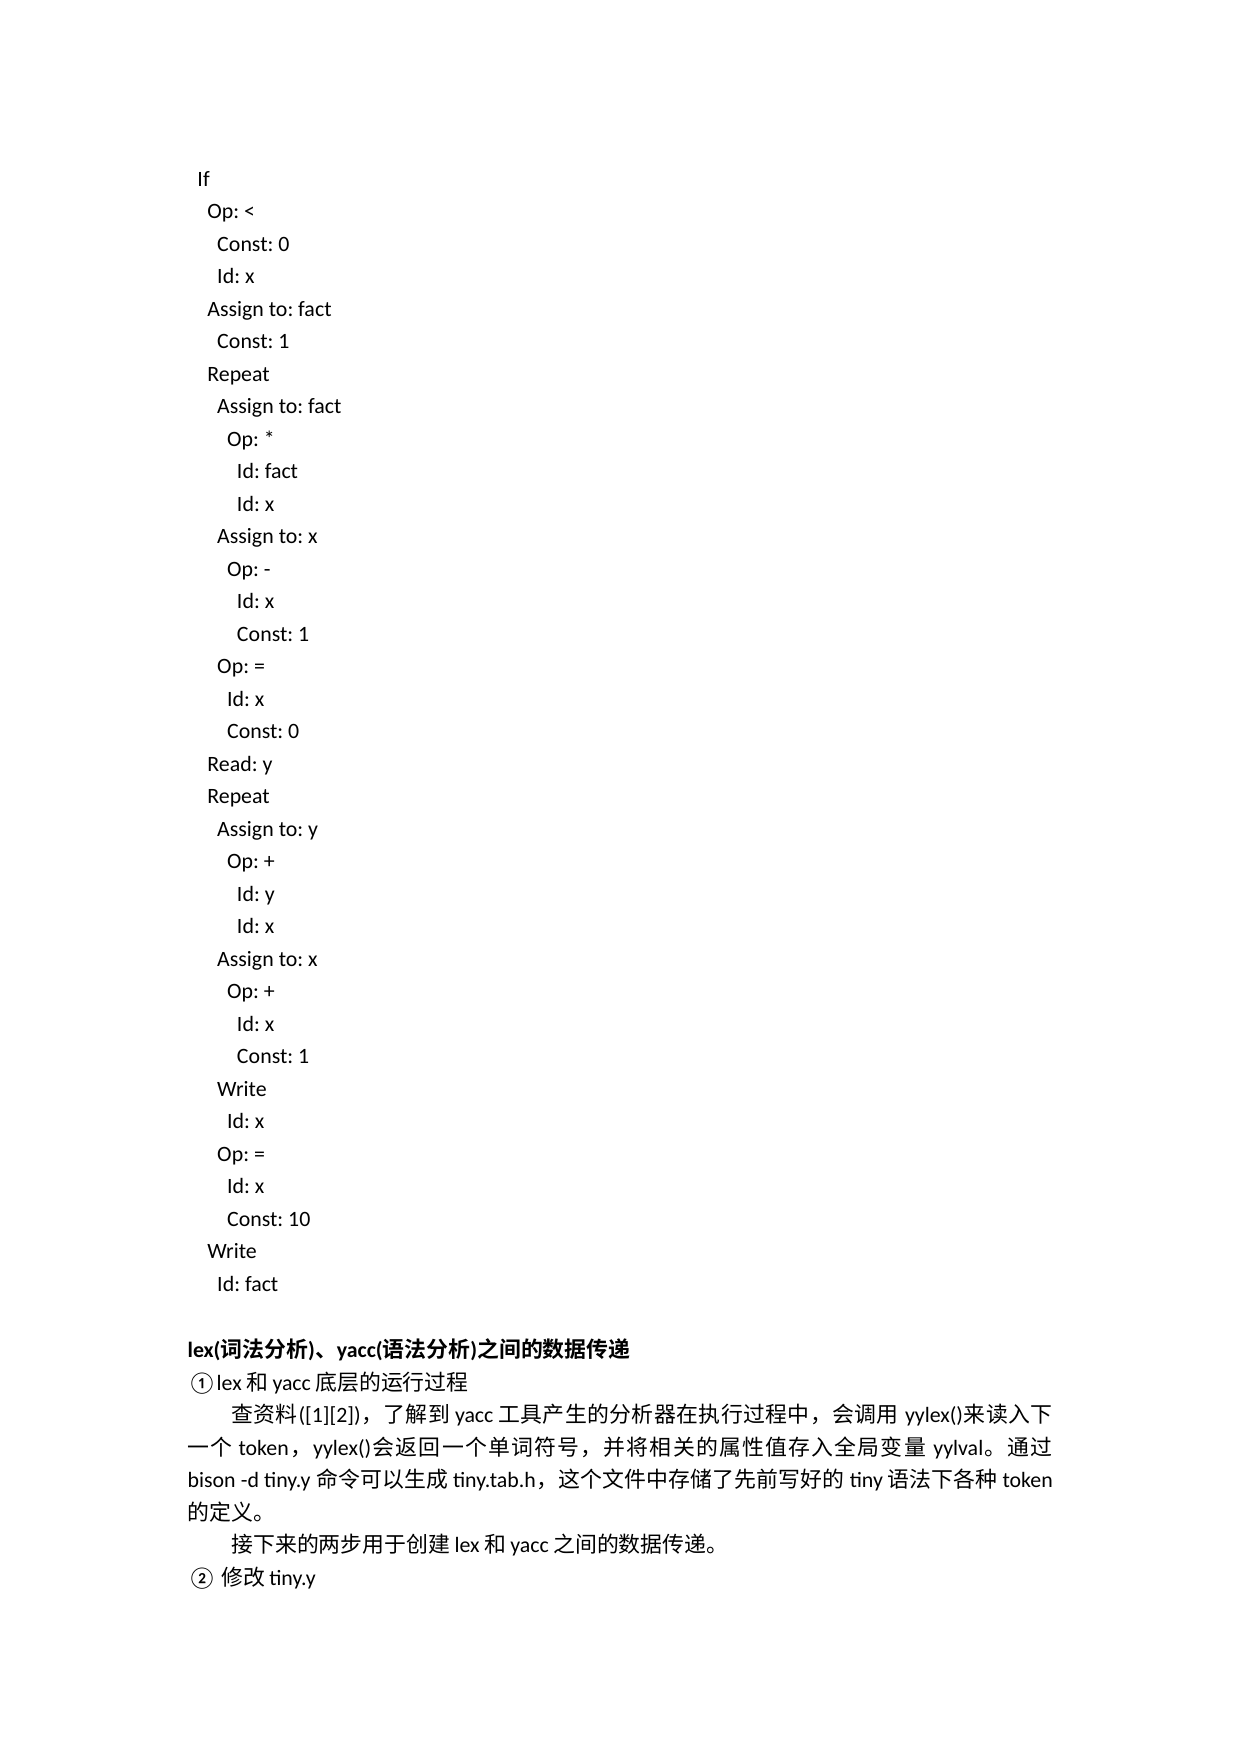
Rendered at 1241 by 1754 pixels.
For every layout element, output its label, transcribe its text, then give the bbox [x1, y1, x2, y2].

text ①lex和yacc底层的运行过程 [187, 1364, 1053, 1397]
text lex(词法分析)、yacc(语法分析)之间的数据传递 [187, 1332, 1053, 1364]
text Id: x [187, 1007, 1053, 1039]
text Assign to: x [187, 942, 1053, 974]
text Assign to: y [187, 812, 1053, 844]
text Write [187, 1072, 1053, 1104]
text Op: * [187, 422, 1053, 454]
text Assign to: fact [187, 292, 1053, 324]
text Id: x [187, 1104, 1053, 1137]
text Const: 0 [187, 714, 1053, 747]
text Op: = [187, 649, 1053, 682]
text Write [187, 1234, 1053, 1267]
text Assign to: x [187, 519, 1053, 552]
text If [187, 162, 1053, 194]
text Id: x [187, 1169, 1053, 1202]
text 查资料([1][2])，了解到yacc工具产生的分析器在执行过程中，会调用yylex()来读入下一个token，yylex()会返回一个单词符号，并将相关的属性值存入全局变量yylval。通过bison -d tiny.y 命令可以生成tiny.tab.h，这个文件中存储了先前写好的tiny语法下各种token的定义。 [187, 1397, 1053, 1527]
text Op: + [187, 974, 1053, 1007]
text Op: < [187, 194, 1053, 227]
text Op: + [187, 844, 1053, 877]
text Id: y [187, 877, 1053, 909]
text ②修改tiny.y [187, 1559, 1053, 1592]
text Const: 0 [187, 227, 1053, 259]
text Id: x [187, 487, 1053, 519]
text Id: x [187, 682, 1053, 714]
text 接下来的两步用于创建lex和yacc之间的数据传递。 [187, 1527, 1053, 1559]
text Op: - [187, 552, 1053, 584]
text Const: 10 [187, 1202, 1053, 1234]
text Id: fact [187, 1267, 1053, 1299]
text Op: = [187, 1137, 1053, 1169]
text Const: 1 [187, 617, 1053, 649]
text Id: x [187, 259, 1053, 292]
text Repeat [187, 779, 1053, 812]
text Id: x [187, 909, 1053, 942]
text Const: 1 [187, 324, 1053, 357]
text Repeat [187, 357, 1053, 389]
text Const: 1 [187, 1039, 1053, 1072]
text Read: y [187, 747, 1053, 779]
text Id: fact [187, 454, 1053, 487]
text Id: x [187, 584, 1053, 617]
text Assign to: fact [187, 389, 1053, 422]
